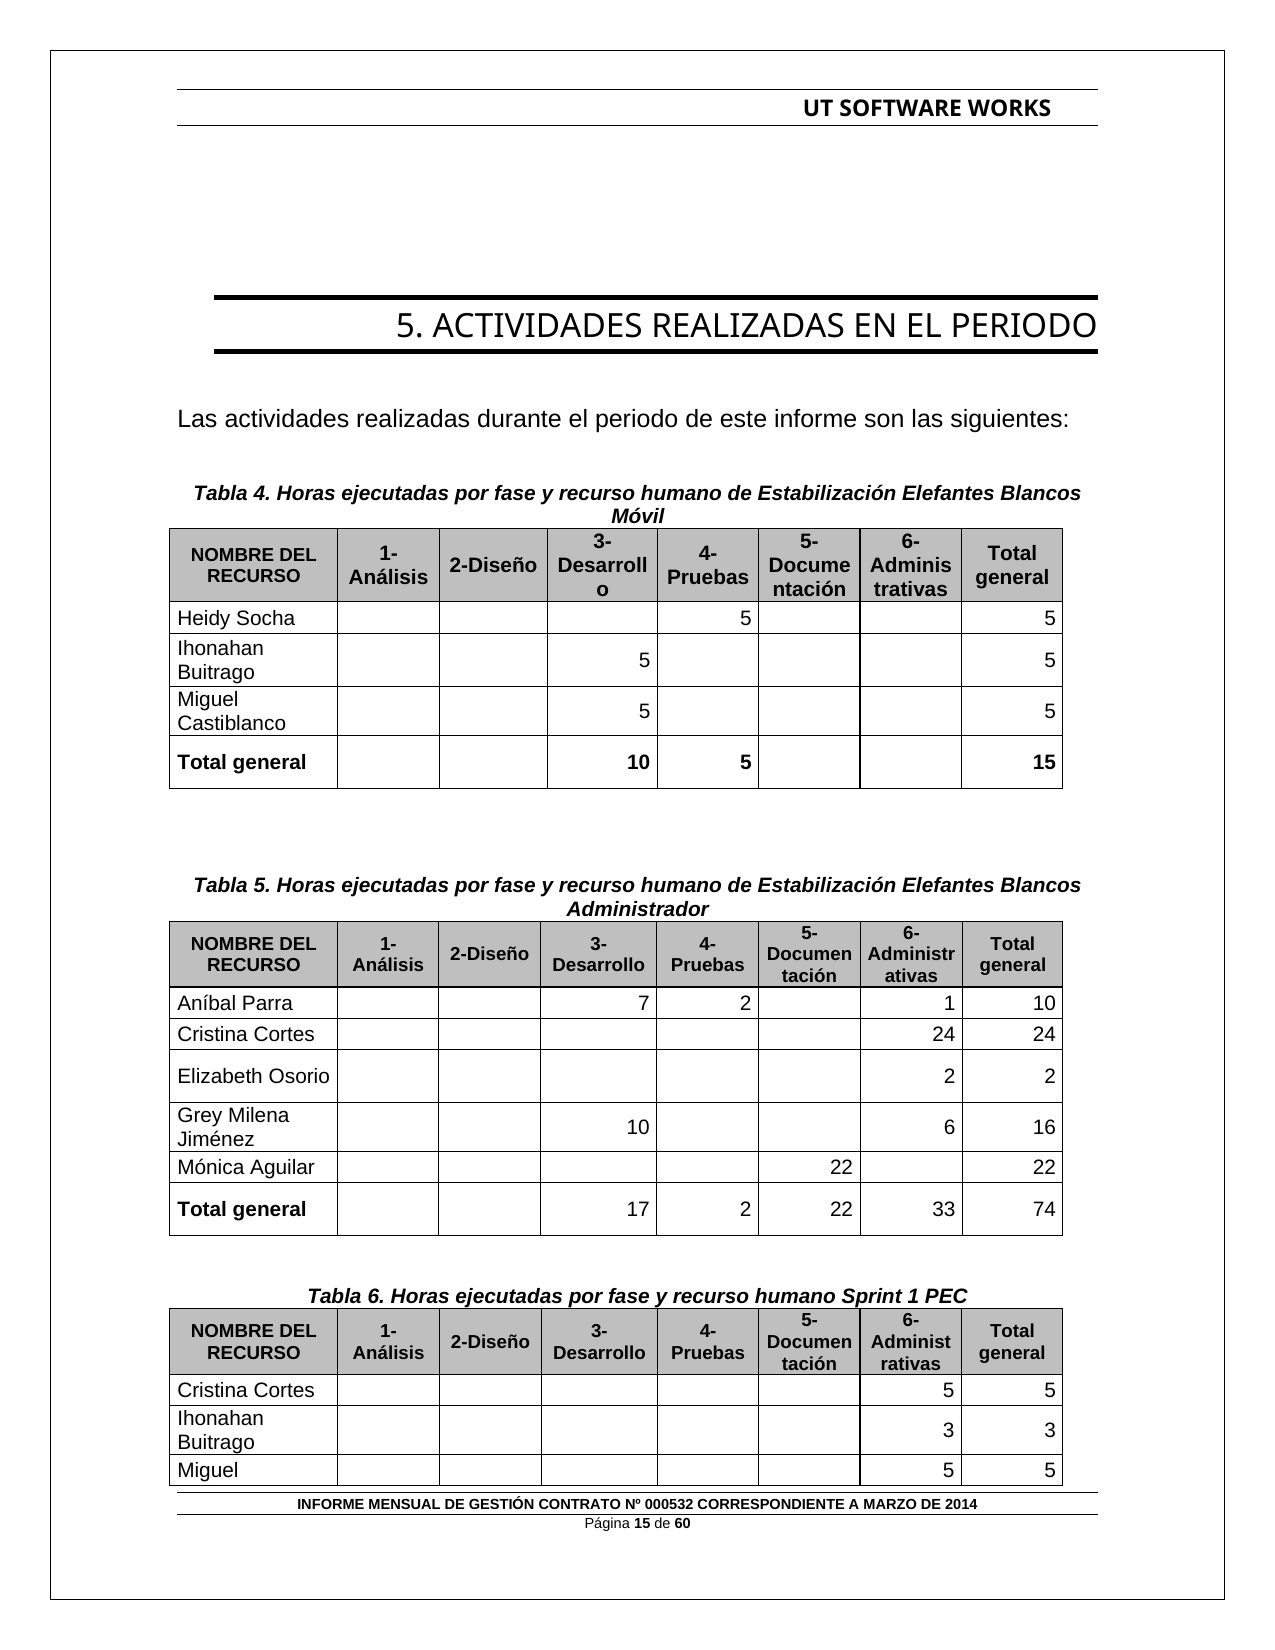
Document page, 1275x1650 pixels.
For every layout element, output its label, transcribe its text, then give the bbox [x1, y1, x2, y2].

table_cell [759, 1375, 859, 1405]
table_cell Ihonahan Buitrago [170, 634, 337, 686]
table_cell [439, 988, 540, 1018]
table_cell 10 [548, 736, 657, 788]
table_cell 24 [963, 1019, 1062, 1049]
table_cell [338, 1183, 438, 1235]
table_cell 3 [962, 1406, 1062, 1454]
table_cell Miguel Castiblanco [170, 687, 337, 734]
table_cell 10 [541, 1103, 656, 1151]
table_cell 5 [658, 736, 758, 788]
table_header 2-Diseño [440, 529, 547, 601]
table_cell 5 [861, 1455, 961, 1485]
table_header 2-Diseño [440, 1309, 541, 1374]
table_cell [759, 687, 859, 734]
table_cell [338, 1019, 438, 1049]
table_header 1-Análisis [338, 922, 438, 986]
table_header 4-Pruebas [658, 1309, 758, 1374]
table_header Total general [962, 529, 1062, 601]
table_cell Total general [170, 1183, 337, 1235]
text Tabla 6. Horas ejecutadas por fase y recurso humano Sprint 1 PEC [177, 1284, 1098, 1308]
table_cell [759, 1455, 859, 1485]
table_cell [440, 1455, 541, 1485]
table_cell 3 [861, 1406, 961, 1454]
table_header 6-Administrativas [861, 1309, 961, 1374]
table_cell [657, 1050, 758, 1102]
table_header 3-Desarrollo [542, 1309, 657, 1374]
table_cell 24 [861, 1019, 962, 1049]
table_cell 5 [962, 634, 1062, 686]
table_cell [759, 1103, 860, 1151]
table_cell [338, 634, 439, 686]
table_cell [759, 736, 859, 788]
table_cell 33 [861, 1183, 962, 1235]
text Tabla 5. Horas ejecutadas por fase y recurso humano de Estabilización Elefantes Blancos Administrador [177, 873, 1098, 921]
table_cell [861, 687, 961, 734]
table_header 2-Diseño [439, 922, 540, 986]
table_cell [759, 634, 859, 686]
table_cell [657, 1152, 758, 1182]
table_header 4-Pruebas [657, 922, 758, 986]
table_cell Miguel Castiblanco [170, 1455, 337, 1485]
table_cell 5 [962, 602, 1062, 632]
table_cell [759, 1050, 860, 1102]
table_cell 17 [541, 1183, 656, 1235]
table_cell [338, 736, 439, 788]
table_cell 5 [548, 687, 657, 734]
table_cell [541, 1152, 656, 1182]
table_header Total general [963, 922, 1062, 986]
table_cell [541, 1050, 656, 1102]
table_cell 5 [962, 687, 1062, 734]
table_cell 74 [963, 1183, 1062, 1235]
text Tabla 4. Horas ejecutadas por fase y recurso humano de Estabilización Elefantes Blancos Móvil [177, 480, 1098, 528]
table_cell 22 [963, 1152, 1062, 1182]
table_cell 5 [962, 1455, 1062, 1485]
table_cell [861, 736, 961, 788]
table_cell 5 [962, 1375, 1062, 1405]
table_cell [658, 687, 758, 734]
table_cell 5 [658, 602, 758, 632]
table_cell 1 [861, 988, 962, 1018]
table_cell [658, 634, 758, 686]
table_cell [440, 602, 547, 632]
table_cell 15 [962, 736, 1062, 788]
table_header 3-Desarrollo [548, 529, 657, 601]
table_cell 2 [861, 1050, 962, 1102]
table_cell [541, 1019, 656, 1049]
table_header 1-Análisis [338, 1309, 439, 1374]
table_cell Ihonahan Buitrago [170, 1406, 337, 1454]
table_header NOMBRE DEL RECURSO [170, 529, 337, 601]
table_cell [542, 1455, 657, 1485]
text ACTIVIDADES REALIZADAS EN EL PERIODO [214, 300, 1098, 349]
table_cell 16 [963, 1103, 1062, 1151]
table_cell 22 [759, 1152, 860, 1182]
table_cell Mónica Aguilar [170, 1152, 337, 1182]
table_cell [439, 1152, 540, 1182]
table_header 6-Administrativas [861, 529, 961, 601]
table_cell [440, 634, 547, 686]
table_cell 6 [861, 1103, 962, 1151]
table_cell [439, 1183, 540, 1235]
table_cell [861, 634, 961, 686]
table_header 6-Administrativas [861, 922, 962, 986]
table_cell Grey Milena Jiménez [170, 1103, 337, 1151]
table_cell [338, 1050, 438, 1102]
table_cell [338, 1152, 438, 1182]
table_cell 5 [861, 1375, 961, 1405]
table_header 5-Documentación [759, 529, 859, 601]
table_cell 2 [657, 988, 758, 1018]
table_cell [439, 1019, 540, 1049]
table_cell [542, 1375, 657, 1405]
table_cell [548, 602, 657, 632]
table_cell [861, 602, 961, 632]
table_cell [440, 1375, 541, 1405]
table_cell [657, 1103, 758, 1151]
table_cell [658, 1375, 758, 1405]
table_cell Elizabeth Osorio [170, 1050, 337, 1102]
table_cell [658, 1406, 758, 1454]
table_header NOMBRE DEL RECURSO [170, 922, 337, 986]
table_cell [440, 736, 547, 788]
table_header 4-Pruebas [658, 529, 758, 601]
table_header 1-Análisis [338, 529, 439, 601]
table_cell [440, 687, 547, 734]
table_cell Cristina Cortes [170, 1375, 337, 1405]
table_cell Cristina Cortes [170, 1019, 337, 1049]
table_cell [440, 1406, 541, 1454]
table_cell [439, 1103, 540, 1151]
table_cell [861, 1152, 962, 1182]
table_cell [338, 1103, 438, 1151]
table_cell [338, 1375, 439, 1405]
table_cell 2 [963, 1050, 1062, 1102]
table_cell [439, 1050, 540, 1102]
table_header NOMBRE DEL RECURSO [170, 1309, 337, 1374]
table_cell [338, 602, 439, 632]
table_cell 5 [548, 634, 657, 686]
table_header 5-Documentación [759, 1309, 859, 1374]
table_cell [657, 1019, 758, 1049]
table_cell [542, 1406, 657, 1454]
table_cell 10 [963, 988, 1062, 1018]
table_cell Aníbal Parra [170, 988, 337, 1018]
table_cell [658, 1455, 758, 1485]
table_cell [759, 988, 860, 1018]
table_cell [338, 1406, 439, 1454]
table_cell Heidy Socha [170, 602, 337, 632]
table_header Total general [962, 1309, 1062, 1374]
text Las actividades realizadas durante el periodo de este informe son las siguientes: [177, 404, 1098, 432]
table_cell [338, 1455, 439, 1485]
table_cell 22 [759, 1183, 860, 1235]
table_cell [759, 602, 859, 632]
table_cell [338, 687, 439, 734]
table_cell 2 [657, 1183, 758, 1235]
table_cell 7 [541, 988, 656, 1018]
table_cell Total general [170, 736, 337, 788]
table_cell [759, 1406, 859, 1454]
table_header 5-Documentación [759, 922, 860, 986]
table_header 3-Desarrollo [541, 922, 656, 986]
table_cell [338, 988, 438, 1018]
table_cell [759, 1019, 860, 1049]
